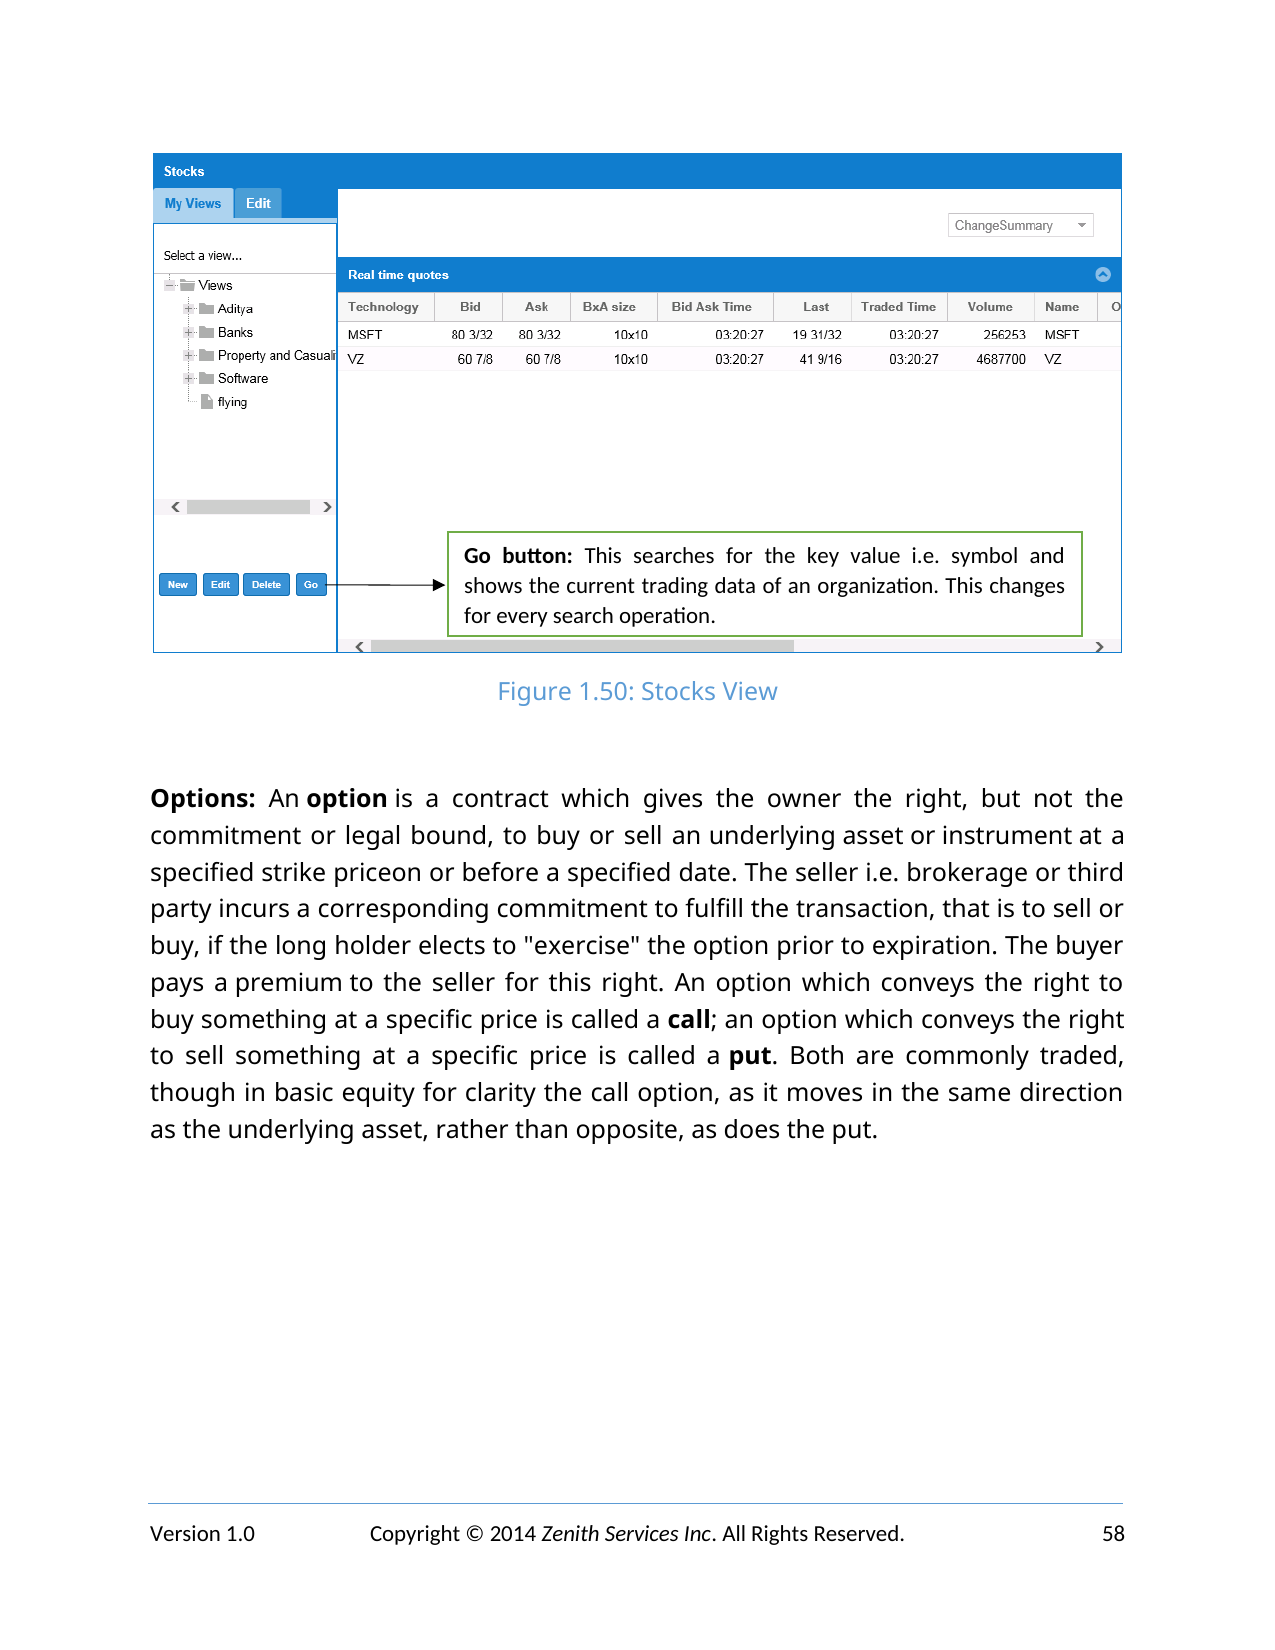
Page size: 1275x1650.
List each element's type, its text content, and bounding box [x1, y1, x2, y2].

text Options: An option is a contract which gives the owner the right, but not the commitment or legal bound, to buy or sell an underlying asset or instrument at a specified strike priceon or before a specified date. The seller i.e. brokerage or third party incurs a corresponding commitment to fulfill the transaction, that is to sell or buy, if the long holder elects to "exercise" the option prior to expiration. The buyer pays a premium to the seller for this right. An option which conveys the right to buy something at a specific price is called a call; an option which conveys the right to sell something at a specific price is called a put. Both are commonly traded, though in basic equity for clarity the call option, as it moves in the same direction as the underlying asset, rather than opposite, as does the put. [150, 781, 1125, 891]
text Options: An option is a contract which gives the owner the right, but not the commitment or legal bound, to buy or sell an underlying asset or instrument at a specified strike priceon or before a specified date. The seller i.e. brokerage or third party incurs a corresponding commitment to fulfill the transaction, that is to sell or buy, if the long holder elects to "exercise" the option prior to expiration. The buyer pays a premium to the seller for this right. An option which conveys the right to buy something at a specific price is called a call; an option which conveys the right to sell something at a specific price is called a put. Both are commonly traded, though in basic equity for clarity the call option, as it moves in the same direction as the underlying asset, rather than opposite, as does the put. [150, 962, 1125, 1038]
text Figure 1.50: Stocks View [150, 674, 1125, 708]
picture [150, 150, 1125, 655]
